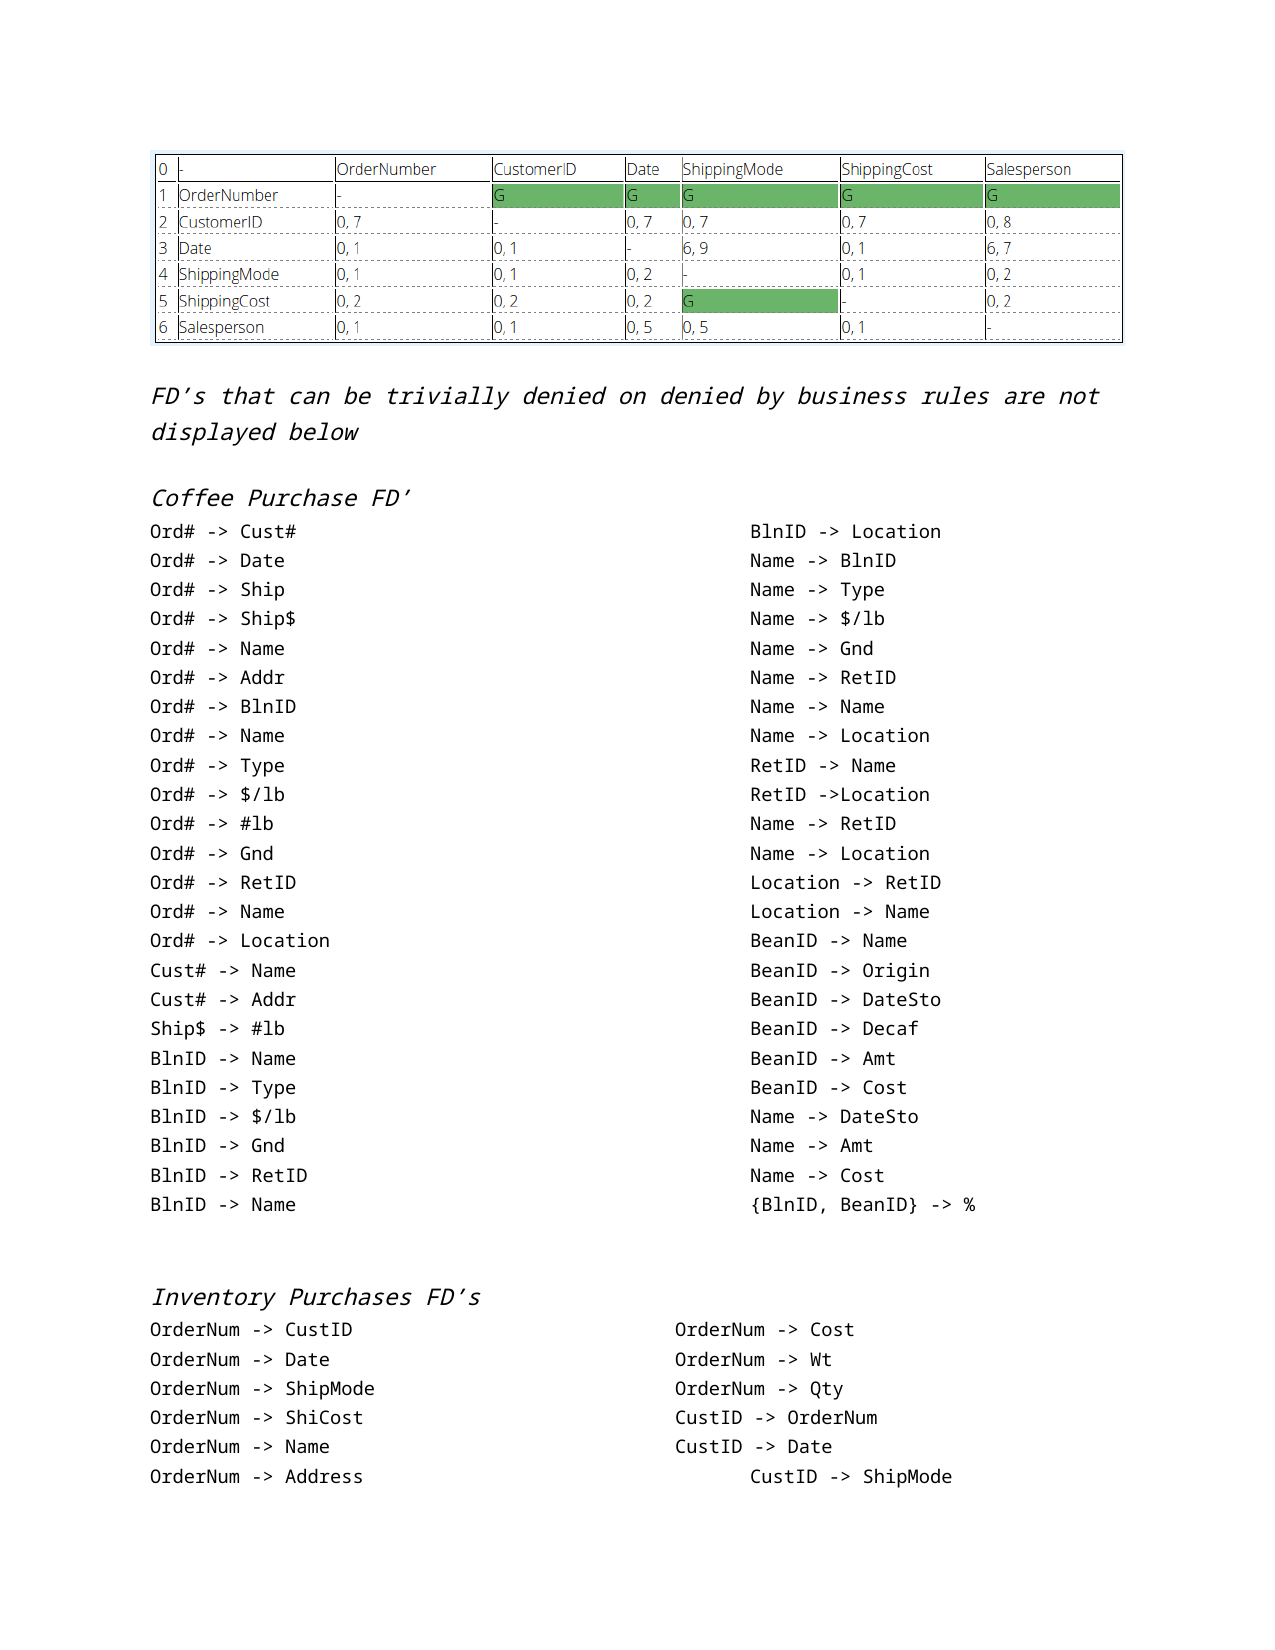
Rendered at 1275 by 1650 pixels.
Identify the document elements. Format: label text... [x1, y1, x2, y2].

text Name -> DateSto [750, 1103, 1200, 1129]
text BeanID -> DateSto [750, 986, 1200, 1012]
text Cust# -> Addr [150, 986, 600, 1012]
text BeanID -> Origin [750, 957, 1200, 982]
text Inventory Purchases FD’s [150, 1281, 1200, 1312]
text CustID -> OrderNum [675, 1404, 1200, 1430]
text Name -> Type [750, 576, 1200, 602]
text Ord# -> $/lb [150, 781, 600, 807]
text Name -> Location [750, 723, 1200, 748]
text CustID -> ShipMode [750, 1463, 1200, 1489]
text Ord# -> Date [150, 547, 600, 573]
text Name -> Gnd [750, 635, 1200, 661]
text OrderNum -> Name [150, 1434, 637, 1459]
text Ord# -> Ship [150, 576, 600, 602]
text Location -> Name [750, 898, 1200, 924]
text Name -> RetID [750, 811, 1200, 836]
text Name -> Location [750, 840, 1200, 865]
text Name -> BlnID [750, 547, 1200, 573]
text BlnID -> Name [150, 1045, 600, 1070]
text Ord# -> Type [150, 752, 600, 778]
text BlnID -> RetID [150, 1162, 600, 1187]
text Coffee Purchase FD’ [150, 482, 1200, 513]
text OrderNum -> Qty [675, 1375, 1200, 1401]
text Name -> Name [750, 693, 1200, 719]
text OrderNum -> Cost [675, 1317, 1200, 1342]
text OrderNum -> Wt [675, 1346, 1200, 1372]
text Location -> RetID [750, 869, 1200, 895]
text Name -> RetID [750, 664, 1200, 690]
text Name -> Amt [750, 1133, 1200, 1158]
text Ship$ -> #lb [150, 1016, 600, 1041]
text RetID ->Location [750, 781, 1200, 807]
text {BlnID, BeanID} -> % [750, 1191, 1200, 1217]
text BeanID -> Name [750, 928, 1200, 953]
text Ord# -> BlnID [150, 693, 600, 719]
text Ord# -> Name [150, 723, 600, 748]
text Ord# -> Ship$ [150, 606, 600, 631]
text Ord# -> #lb [150, 811, 600, 836]
text BlnID -> $/lb [150, 1103, 600, 1129]
text Ord# -> RetID [150, 869, 600, 895]
text Name -> $/lb [750, 606, 1200, 631]
text RetID -> Name [750, 752, 1200, 778]
text OrderNum -> CustID [150, 1317, 637, 1342]
text BeanID -> Decaf [750, 1016, 1200, 1041]
text Ord# -> Name [150, 635, 600, 661]
text Name -> Cost [750, 1162, 1200, 1187]
text Ord# -> Name [150, 898, 600, 924]
text BlnID -> Type [150, 1074, 600, 1099]
text Ord# -> Addr [150, 664, 600, 690]
text BeanID -> Cost [750, 1074, 1200, 1099]
text OrderNum -> ShiCost [150, 1404, 637, 1430]
text FD’s that can be trivially denied on denied by business rules are not displayed below [150, 380, 1200, 447]
text BlnID -> Location [750, 518, 1200, 543]
picture [150, 150, 1125, 346]
text BlnID -> Name [150, 1191, 600, 1217]
text OrderNum -> Address [150, 1463, 637, 1489]
text OrderNum -> ShipMode [150, 1375, 637, 1401]
text Ord# -> Gnd [150, 840, 600, 865]
text CustID -> Date [675, 1434, 1200, 1459]
text Cust# -> Name [150, 957, 600, 982]
text BeanID -> Amt [750, 1045, 1200, 1070]
text BlnID -> Gnd [150, 1133, 600, 1158]
text Ord# -> Location [150, 928, 600, 953]
text Ord# -> Cust# [150, 518, 600, 543]
text OrderNum -> Date [150, 1346, 637, 1372]
